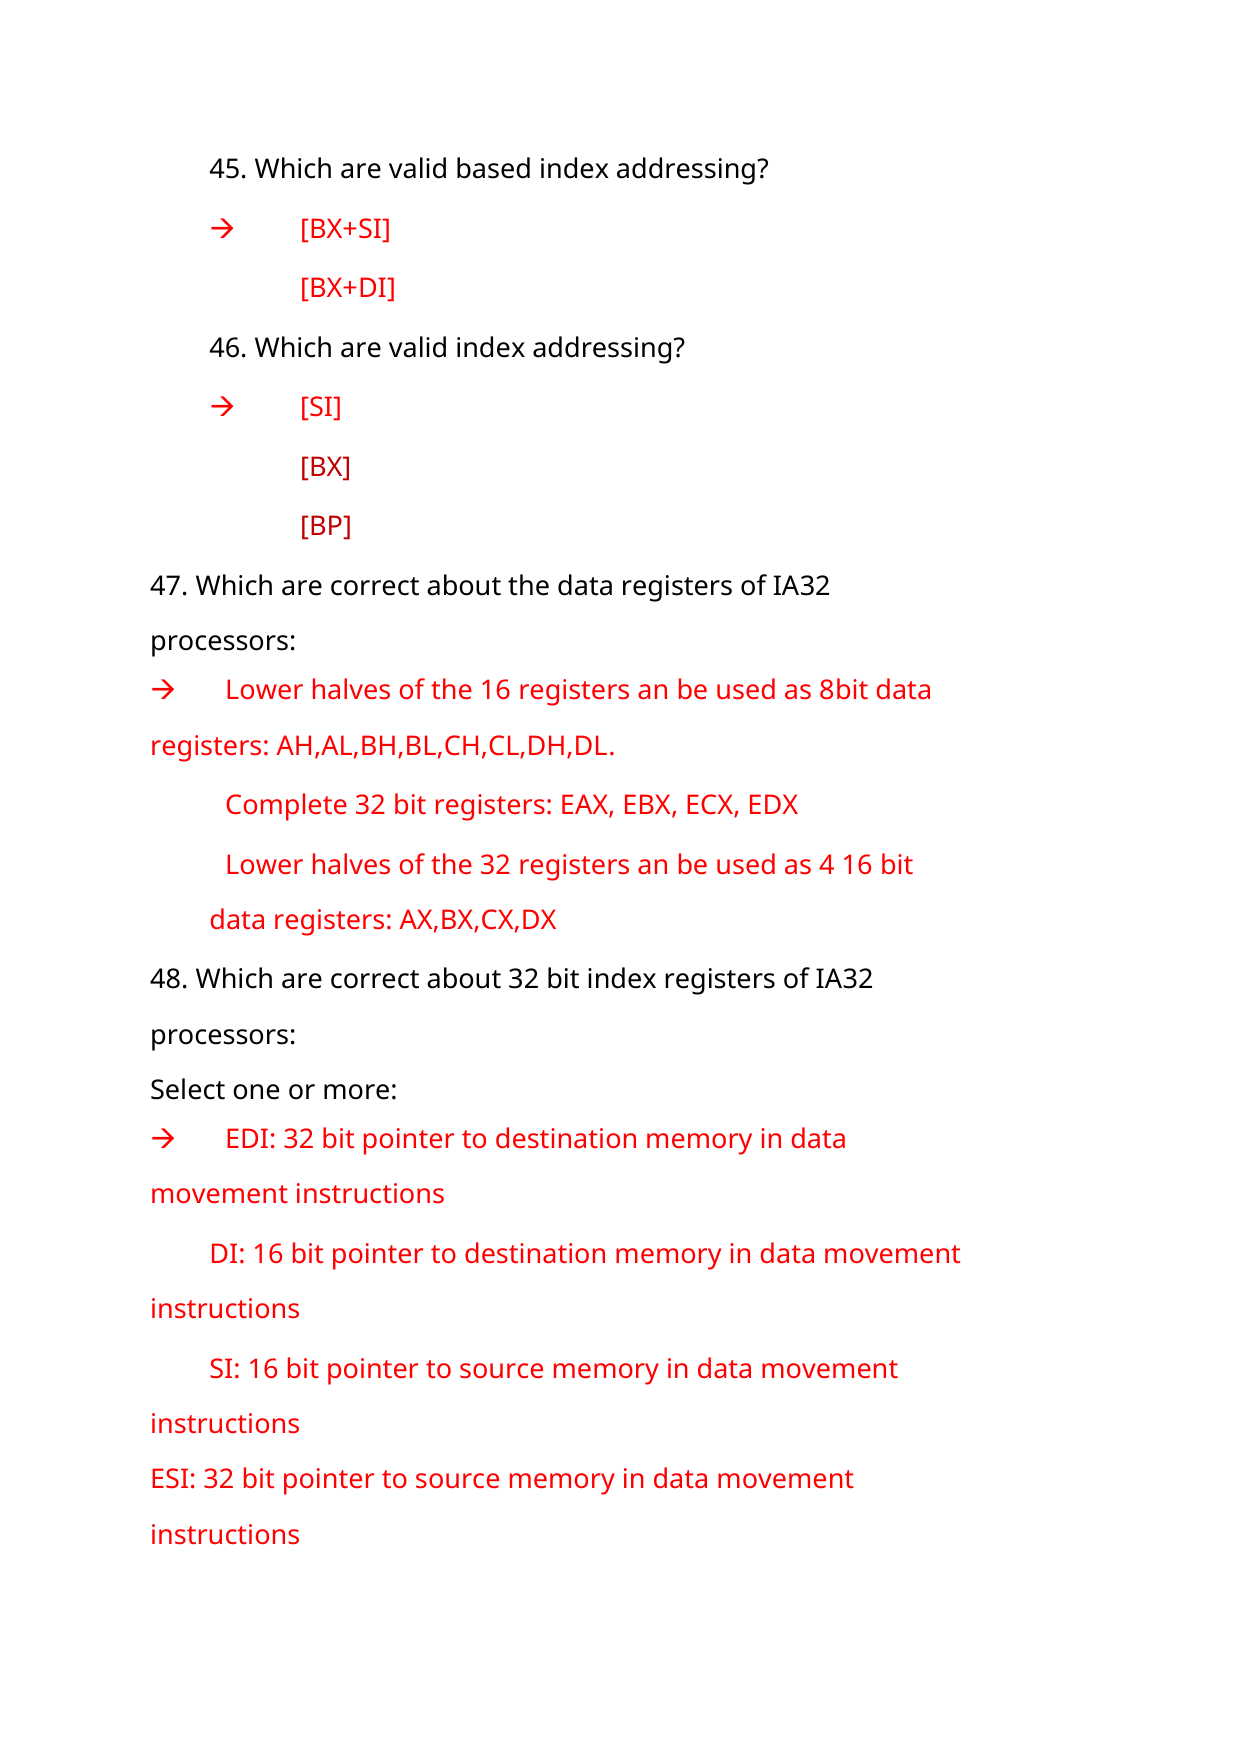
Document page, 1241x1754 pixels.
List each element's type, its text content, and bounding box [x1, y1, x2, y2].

text DI: 16 bit pointer to destination memory in data movement instructions [150, 1234, 972, 1327]
text Complete 32 bit registers: EAX, EBX, ECX, EDX [150, 786, 972, 822]
text Lower halves of the 32 registers an be used as 4 16 bit data registers: AX,BX,CX,DX [209, 845, 972, 937]
text [BP] [225, 507, 972, 544]
text [SI] [150, 388, 972, 425]
text SI: 16 bit pointer to source memory in data movement instructions ESI: 32 bit pointer to source memory in data movement instructions [150, 1349, 972, 1552]
text 48. Which are correct about 32 bit index registers of IA32 processors: Select one or more: EDI: 32 bit pointer to destination memory in data movement instructions [150, 960, 972, 1212]
text 47. Which are correct about the data registers of IA32 processors: Lower halves of the 16 registers an be used as 8bit data registers: AH,AL,BH,BL,CH,CL,DH,DL. [150, 566, 972, 763]
text [BX+DI] [225, 269, 972, 306]
text 45. Which are valid based index addressing? [150, 150, 972, 187]
text [BX] [225, 447, 972, 484]
text [BX+SI] [150, 209, 972, 246]
text 46. Which are valid index addressing? [150, 328, 972, 365]
